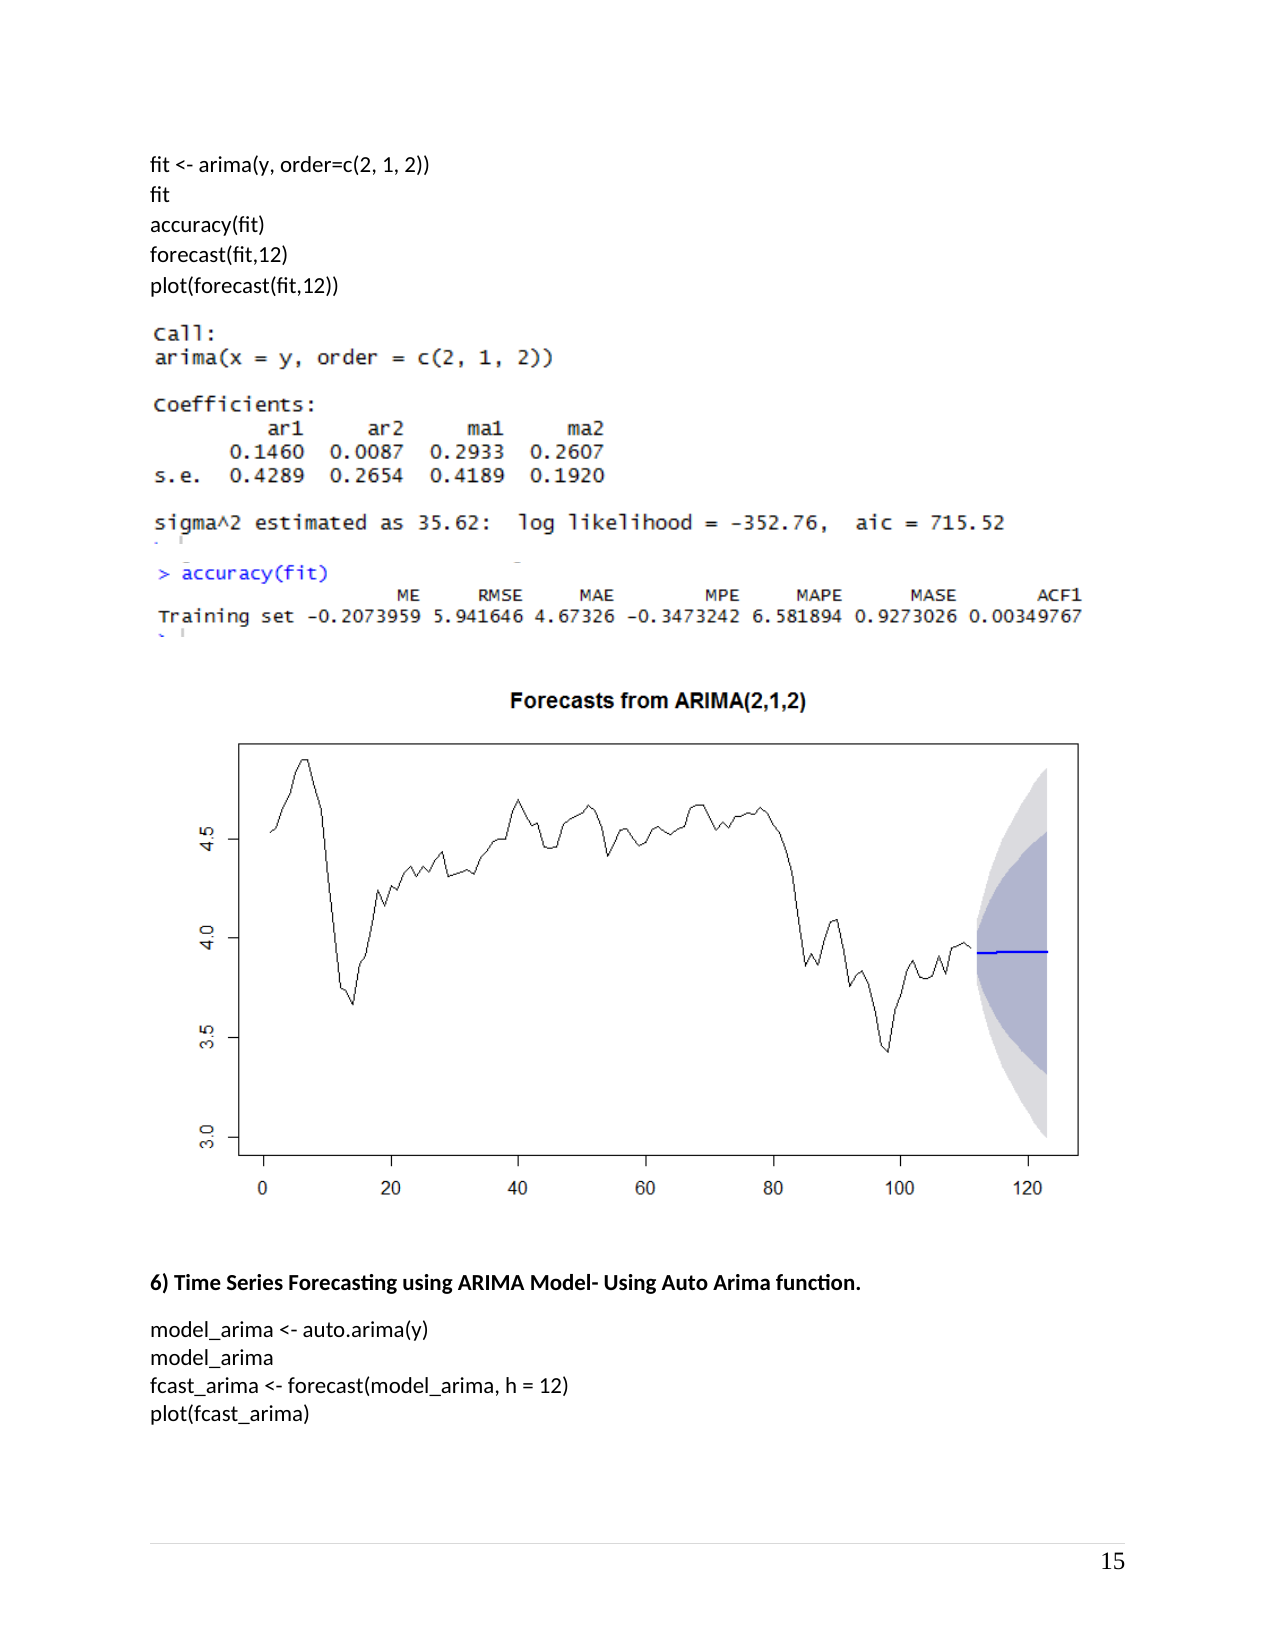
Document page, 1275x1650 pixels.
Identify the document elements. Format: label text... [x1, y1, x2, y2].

text plot(fcast_arima) [150, 1399, 1125, 1427]
text forecast(fit,12) [150, 241, 1125, 269]
text fit <- arima(y, order=c(2, 1, 2)) [150, 150, 1125, 178]
text accuracy(fit) [150, 210, 1125, 238]
picture [150, 301, 1025, 544]
picture [150, 562, 1125, 637]
picture [150, 656, 1124, 1266]
text fcast_arima <- forecast(model_arima, h = 12) [150, 1371, 1125, 1399]
text fit [150, 180, 1125, 208]
text model_arima <- auto.arima(y) [150, 1315, 1125, 1343]
text plot(forecast(fit,12)) [150, 271, 1125, 299]
text model_arima [150, 1343, 1125, 1371]
